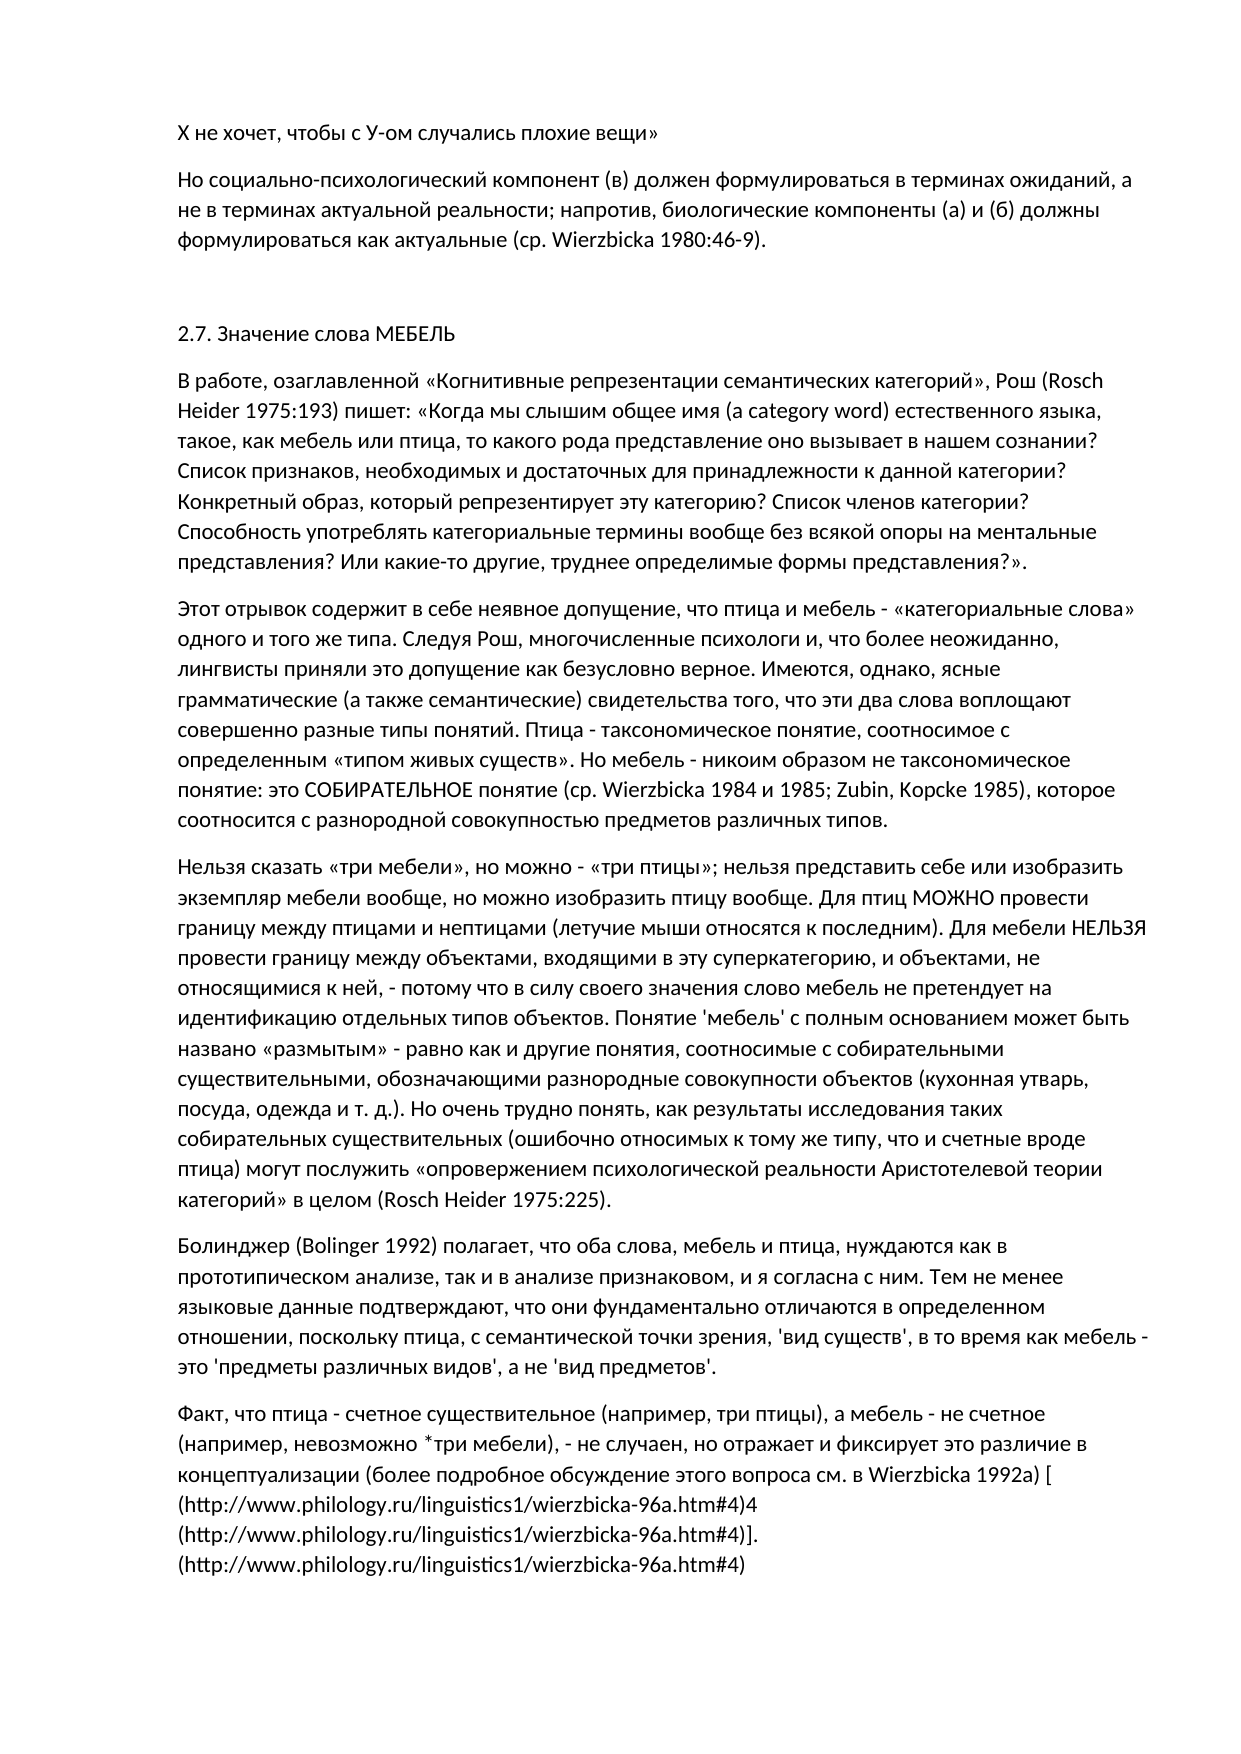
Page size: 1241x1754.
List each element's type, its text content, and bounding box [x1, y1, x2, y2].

text Но социально-психологический компонент (в) должен формулироваться в терминах ожиданий, а не в терминах актуальной реальности; напротив, биологические компоненты (а) и (б) должны формулироваться как актуальные (ср. Wierzbicka 1980:46-9). [177, 165, 1152, 253]
text Факт, что птица - счетное существительное (например, три птицы), а мебель - не счетное (например, невозможно *три мебели), - не случаен, но отражает и фиксирует это различие в концептуализации (более подробное обсуждение этого вопроса см. в Wierzbicka 1992a) [ (http://www.philology.ru/linguistics1/wierzbicka-96a.htm#4)4 (http://www.philology.ru/linguistics1/wierzbicka-96a.htm#4)]. (http://www.philology.ru/linguistics1/wierzbicka-96a.htm#4) [177, 1399, 1152, 1578]
text Этот отрывок содержит в себе неявное допущение, что птица и мебель - «категориальные слова» одного и того же типа. Следуя Рош, многочисленные психологи и, что более неожиданно, лингвисты приняли это допущение как безусловно верное. Имеются, однако, ясные грамматические (а также семантические) свидетельства того, что эти два слова воплощают совершенно разные типы понятий. Птица - таксономическое понятие, соотносимое с определенным «типом живых существ». Но мебель - никоим образом не таксономическое понятие: это СОБИРАТЕЛЬНОЕ понятие (ср. Wierzbicka 1984 и 1985; Zubin, Kopcke 1985), которое соотносится с разнородной совокупностью предметов различных типов. [177, 594, 1152, 834]
text X не хочет, чтобы с У-ом случались плохие вещи» [177, 118, 1152, 146]
text В работе, озаглавленной «Когнитивные репрезентации семантических категорий», Рош (Rosch Heider 1975:193) пишет: «Когда мы слышим общее имя (a category word) естественного языка, такое, как мебель или птица, то какого рода представление оно вызывает в нашем сознании? Список признаков, необходимых и достаточных для принадлежности к данной категории? Конкретный образ, который репрезентирует эту категорию? Список членов категории? Способность употреблять категориальные термины вообще без всякой опоры на ментальные представления? Или какие-то другие, труднее определимые формы представления?». [177, 366, 1152, 575]
text 2.7. Значение слова МЕБЕЛЬ [177, 319, 1152, 347]
text Болинджер (Bolinger 1992) полагает, что оба слова, мебель и птица, нуждаются как в прототипическом анализе, так и в анализе признаковом, и я согласна с ним. Тем не менее языковые данные подтверждают, что они фундаментально отличаются в определенном отношении, поскольку птица, с семантической точки зрения, 'вид существ', в то время как мебель - это 'предметы различных видов', а не 'вид предметов'. [177, 1232, 1152, 1381]
text Нельзя сказать «три мебели», но можно - «три птицы»; нельзя представить себе или изобразить экземпляр мебели вообще, но можно изобразить птицу вообще. Для птиц МОЖНО провести границу между птицами и нептицами (летучие мыши относятся к последним). Для мебели НЕЛЬЗЯ провести границу между объектами, входящими в эту суперкатегорию, и объектами, не относящимися к ней, - потому что в силу своего значения слово мебель не претендует на идентификацию отдельных типов объектов. Понятие 'мебель' с полным основанием может быть названо «размытым» - равно как и другие понятия, соотносимые с собирательными существительными, обозначающими разнородные совокупности объектов (кухонная утварь, посуда, одежда и т. д.). Но очень трудно понять, как результаты исследования таких собирательных существительных (ошибочно относимых к тому же типу, что и счетные вроде птица) могут послужить «опровержением психологической реальности Аристотелевой теории категорий» в целом (Rosch Heider 1975:225). [177, 852, 1152, 1213]
